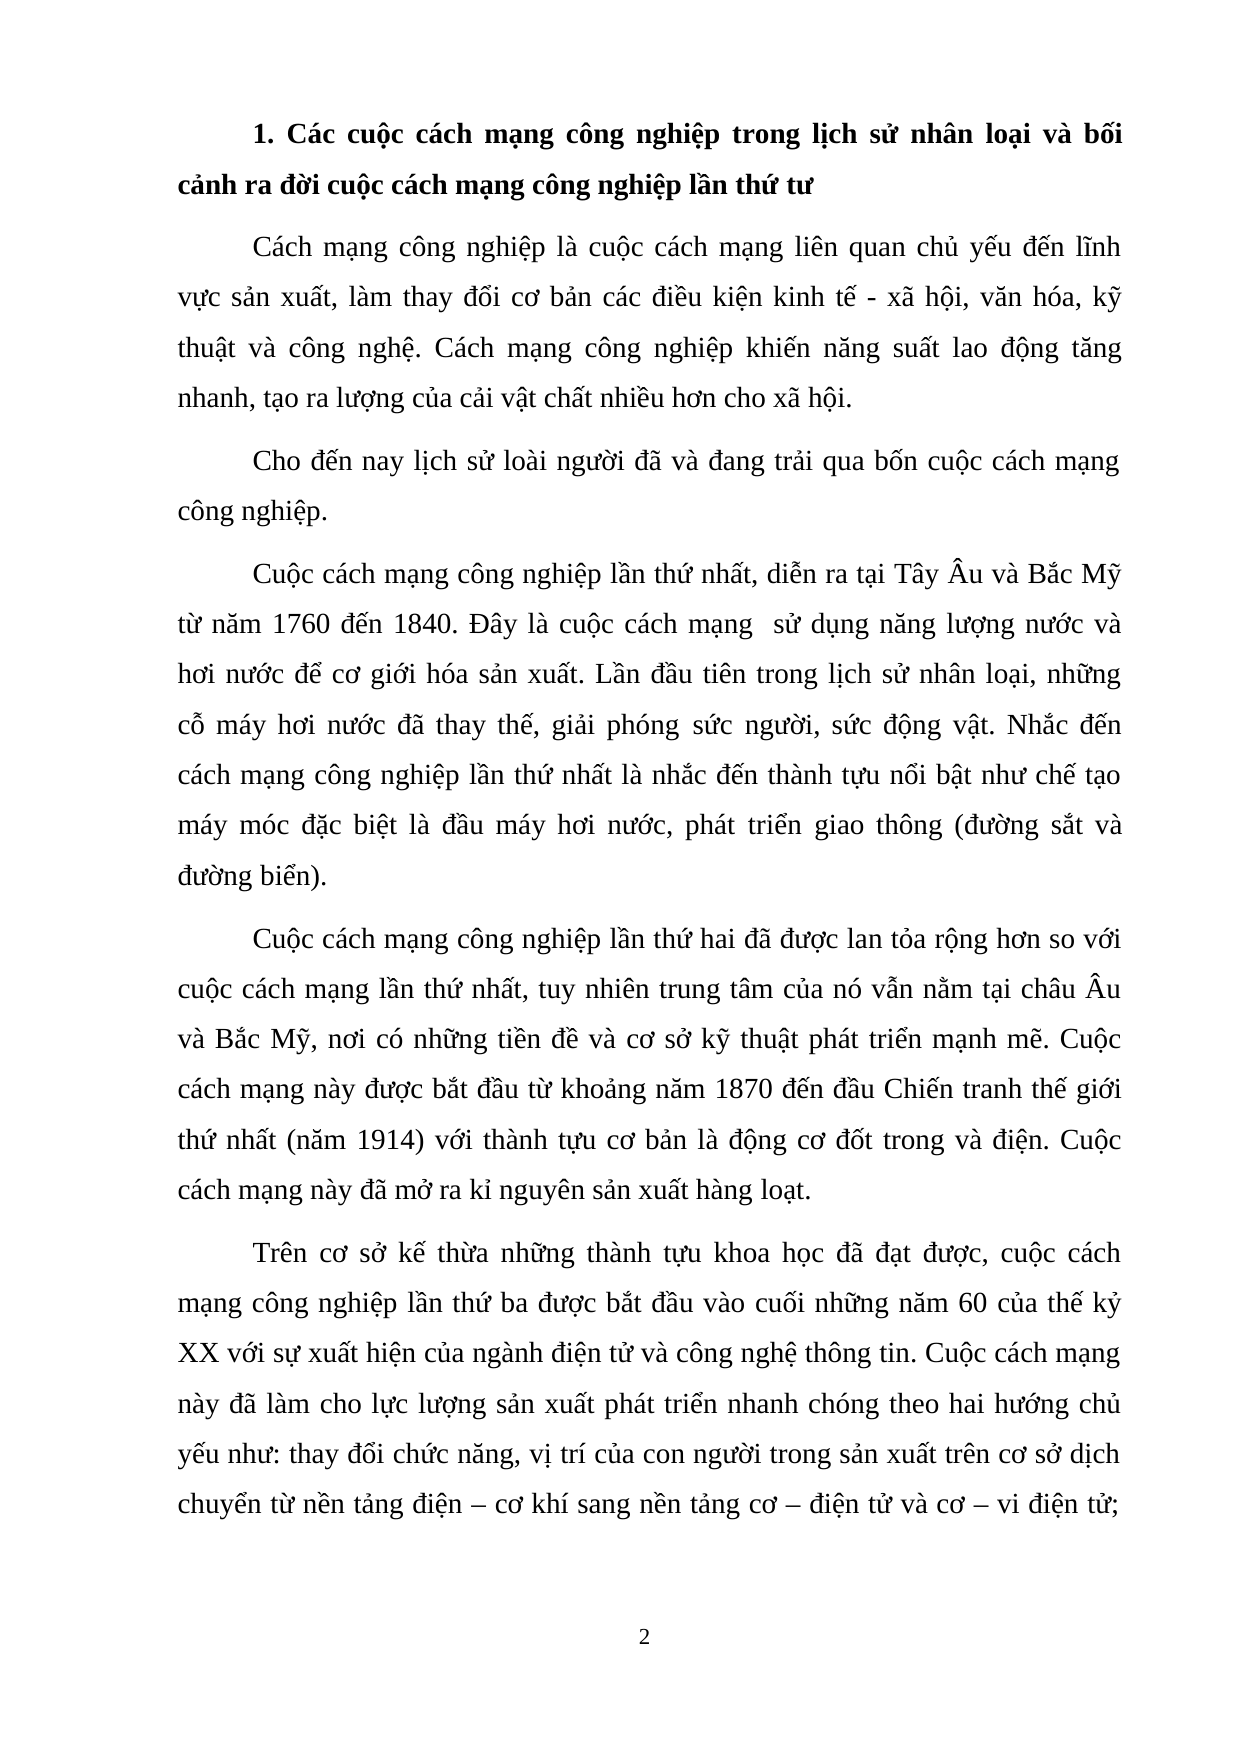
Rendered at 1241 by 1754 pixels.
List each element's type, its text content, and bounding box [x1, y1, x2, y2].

text Cuộc cách mạng công nghiệp lần thứ nhất, diễn ra tại Tây Âu và Bắc Mỹ từ năm 1760 đến 1840. Đây là cuộc cách mạng sử dụng năng lượng nước và hơi nước để cơ giới hóa sản xuất. Lần đầu tiên trong lịch sử nhân loại, những cỗ máy hơi nước đã thay thế, giải phóng sức người, sức động vật. Nhắc đến cách mạng công nghiệp lần thứ nhất là nhắc đến thành tựu nổi bật như chế tạo máy móc đặc biệt là đầu máy hơi nước, phát triển giao thông (đường sắt và đường biển). [177, 556, 1123, 891]
text Cách mạng công nghiệp là cuộc cách mạng liên quan chủ yếu đến lĩnh vực sản xuất, làm thay đổi cơ bản các điều kiện kinh tế - xã hội, văn hóa, kỹ thuật và công nghệ. Cách mạng công nghiệp khiến năng suất lao động tăng nhanh, tạo ra lượng của cải vật chất nhiều hơn cho xã hội. [177, 229, 1123, 413]
text Cuộc cách mạng công nghiệp lần thứ hai đã được lan tỏa rộng hơn so với cuộc cách mạng lần thứ nhất, tuy nhiên trung tâm của nó vẫn nằm tại châu Âu và Bắc Mỹ, nơi có những tiền đề và cơ sở kỹ thuật phát triển mạnh mẽ. Cuộc cách mạng này được bắt đầu từ khoảng năm 1870 đến đầu Chiến tranh thế giới thứ nhất (năm 1914) với thành tựu cơ bản là động cơ đốt trong và điện. Cuộc cách mạng này đã mở ra kỉ nguyên sản xuất hàng loạt. [177, 921, 1123, 1206]
text Trên cơ sở kế thừa những thành tựu khoa học đã đạt được, cuộc cách mạng công nghiệp lần thứ ba được bắt đầu vào cuối những năm 60 của thế kỷ XX với sự xuất hiện của ngành điện tử và công nghệ thông tin. Cuộc cách mạng này đã làm cho lực lượng sản xuất phát triển nhanh chóng theo hai hướng chủ yếu như: thay đổi chức năng, vị trí của con người trong sản xuất trên cơ sở dịch chuyển từ nền tảng điện – cơ khí sang nền tảng cơ – điện tử và cơ – vi điện tử; [177, 1235, 1123, 1520]
text Cho đến nay lịch sử loài người đã và đang trải qua bốn cuộc cách mạng công nghiệp. [177, 443, 1121, 527]
subtitle Các cuộc cách mạng công nghiệp trong lịch sử nhân loại và bối cảnh ra đời cuộc cách mạng công nghiệp lần thứ tư [177, 116, 1124, 201]
